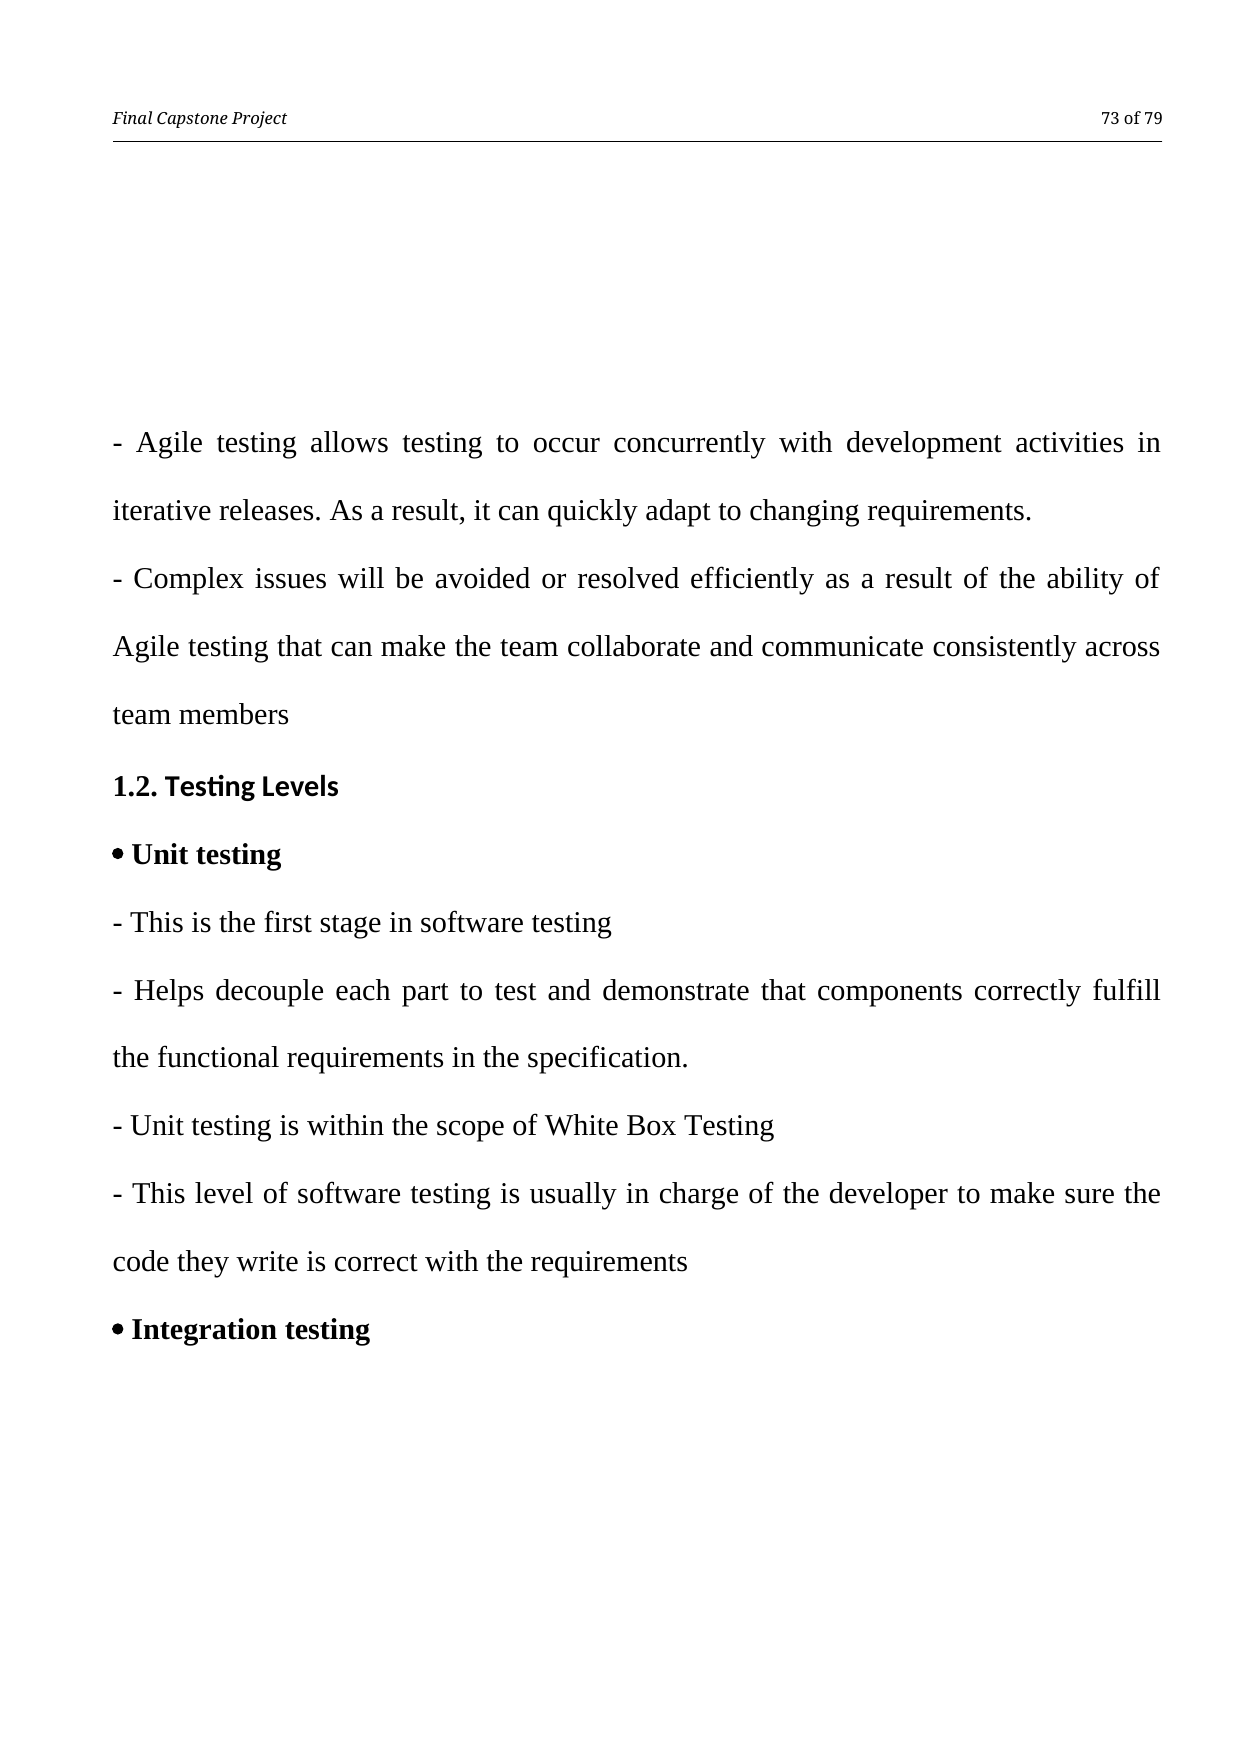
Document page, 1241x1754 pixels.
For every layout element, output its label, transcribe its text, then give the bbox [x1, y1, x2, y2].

list Integration testing [112, 1295, 1162, 1363]
text - Helps decouple each part to test and demonstrate that components correctly fulfill the functional requirements in the specification. [112, 955, 1162, 1091]
text - This is the first stage in software testing [112, 887, 1162, 955]
text - Agile testing allows testing to occur concurrently with development activities in iterative releases. As a result, it can quickly adapt to changing requirements. [112, 408, 1162, 543]
text - Complex issues will be avoided or resolved efficiently as a result of the ability of Agile testing that can make the team collaborate and communicate consistently across team members [112, 543, 1162, 747]
text - Unit testing is within the scope of White Box Testing [112, 1091, 1162, 1159]
text - This level of software testing is usually in charge of the developer to make sure the code they write is correct with the requirements [112, 1159, 1162, 1295]
list Unit testing [112, 819, 1162, 887]
subtitle 1.2. Testing Levels [112, 751, 1162, 819]
